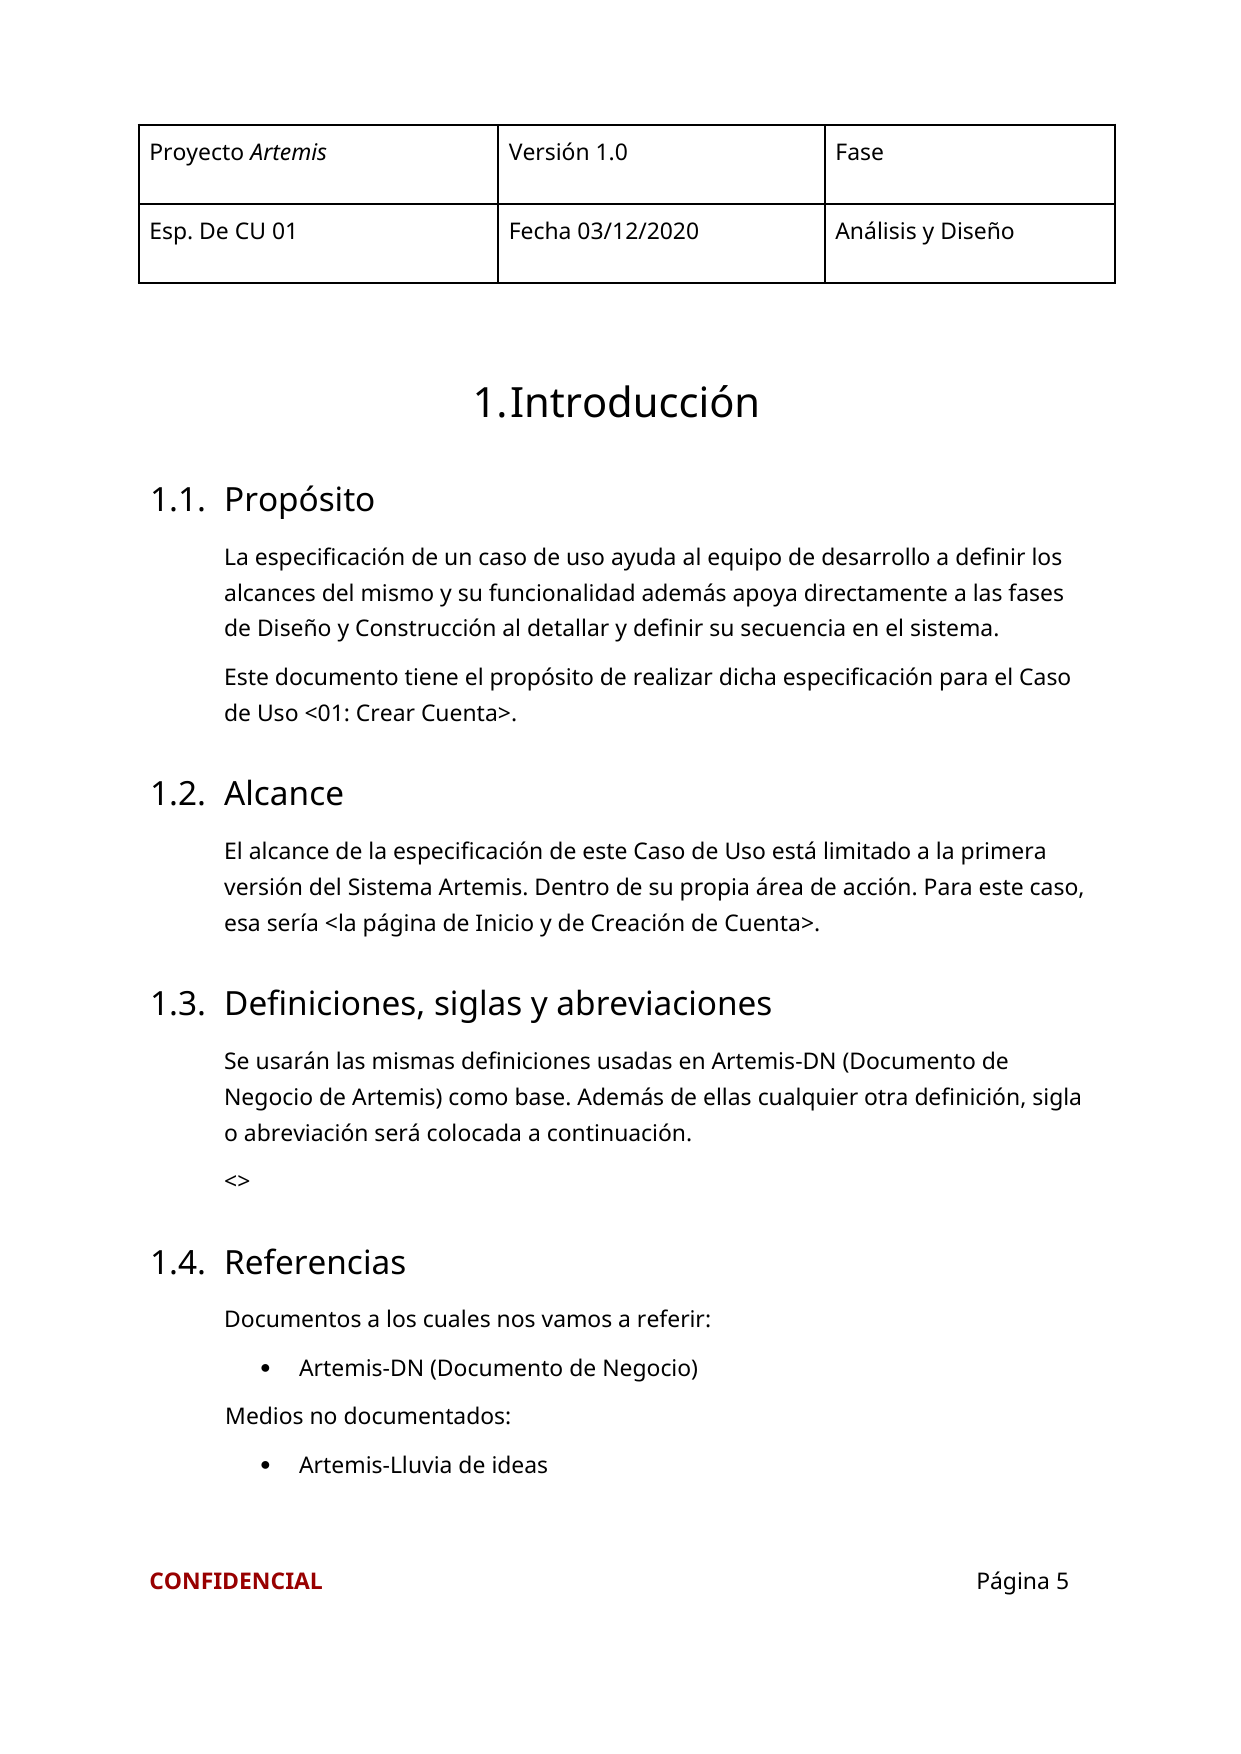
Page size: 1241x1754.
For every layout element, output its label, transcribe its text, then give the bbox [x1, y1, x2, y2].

subtitle Propósito [150, 476, 1090, 521]
text Se usarán las mismas definiciones usadas en Artemis-DN (Documento de Negocio de Artemis) como base. Además de ellas cualquier otra definición, sigla o abreviación será colocada a continuación. [224, 1045, 1090, 1148]
text <> [224, 1165, 1090, 1196]
text El alcance de la especificación de este Caso de Uso está limitado a la primera versión del Sistema Artemis. Dentro de su propia área de acción. Para este caso, esa sería <la página de Inicio y de Creación de Cuenta>. [224, 835, 1090, 938]
text La especificación de un caso de uso ayuda al equipo de desarrollo a definir los alcances del mismo y su funcionalidad además apoya directamente a las fases de Diseño y Construcción al detallar y definir su secuencia en el sistema. [224, 541, 1090, 644]
subtitle Alcance [150, 770, 1090, 816]
subtitle Referencias [150, 1239, 1090, 1284]
text Documentos a los cuales nos vamos a referir: [224, 1303, 1090, 1334]
text Este documento tiene el propósito de realizar dicha especificación para el Caso de Uso <01: Crear Cuenta>. [224, 661, 1090, 728]
list Artemis-Lluvia de ideas [261, 1449, 1090, 1480]
list Artemis-DN (Documento de Negocio) [261, 1352, 1090, 1383]
subtitle Introducción [142, 373, 1090, 430]
subtitle Definiciones, siglas y abreviaciones [150, 980, 1090, 1026]
text Medios no documentados: [225, 1400, 1090, 1431]
